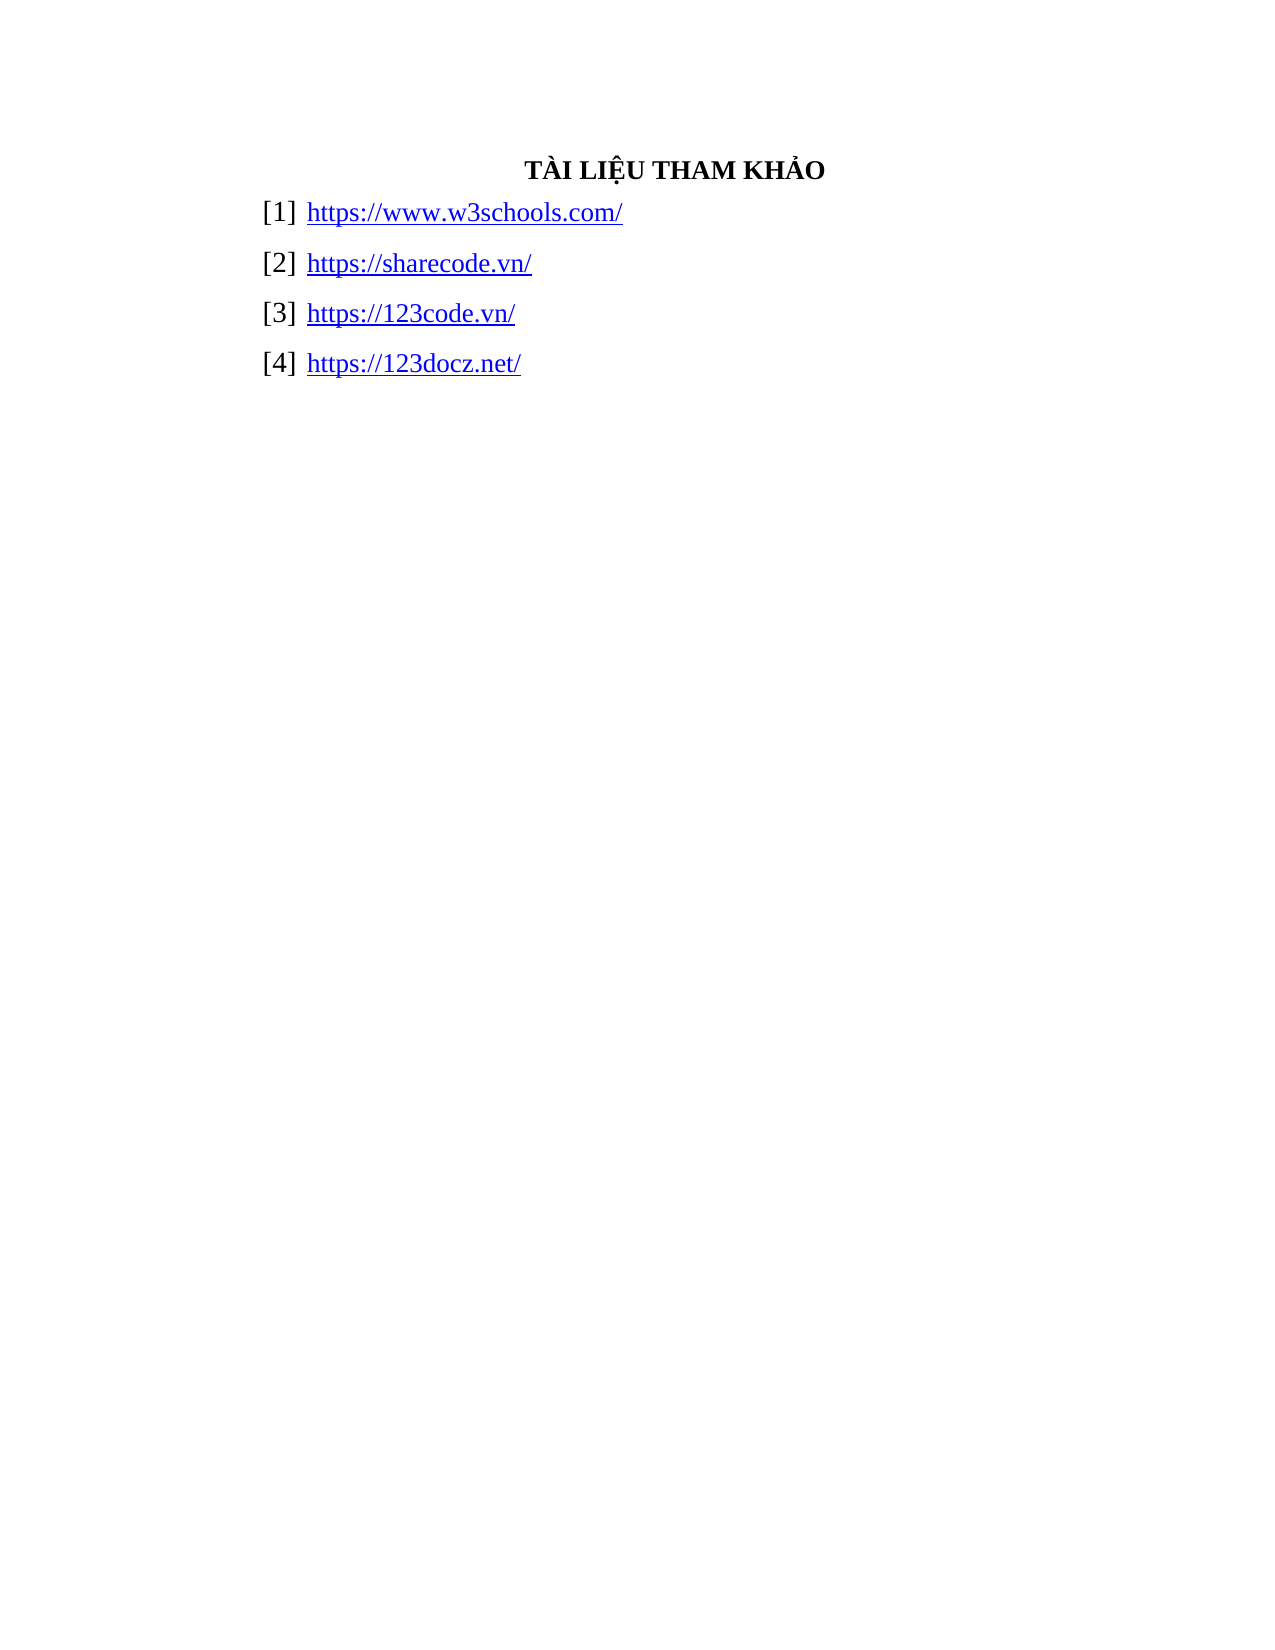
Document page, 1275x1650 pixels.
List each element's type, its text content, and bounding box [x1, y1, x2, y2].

list https://sharecode.vn/ [262, 245, 1125, 278]
list https://123code.vn/ [262, 295, 1125, 329]
list https://123docz.net/ [262, 346, 1125, 379]
text TÀI LIỆU THAM KHẢO [150, 154, 1125, 185]
list https://www.w3schools.com/ [262, 194, 1125, 228]
